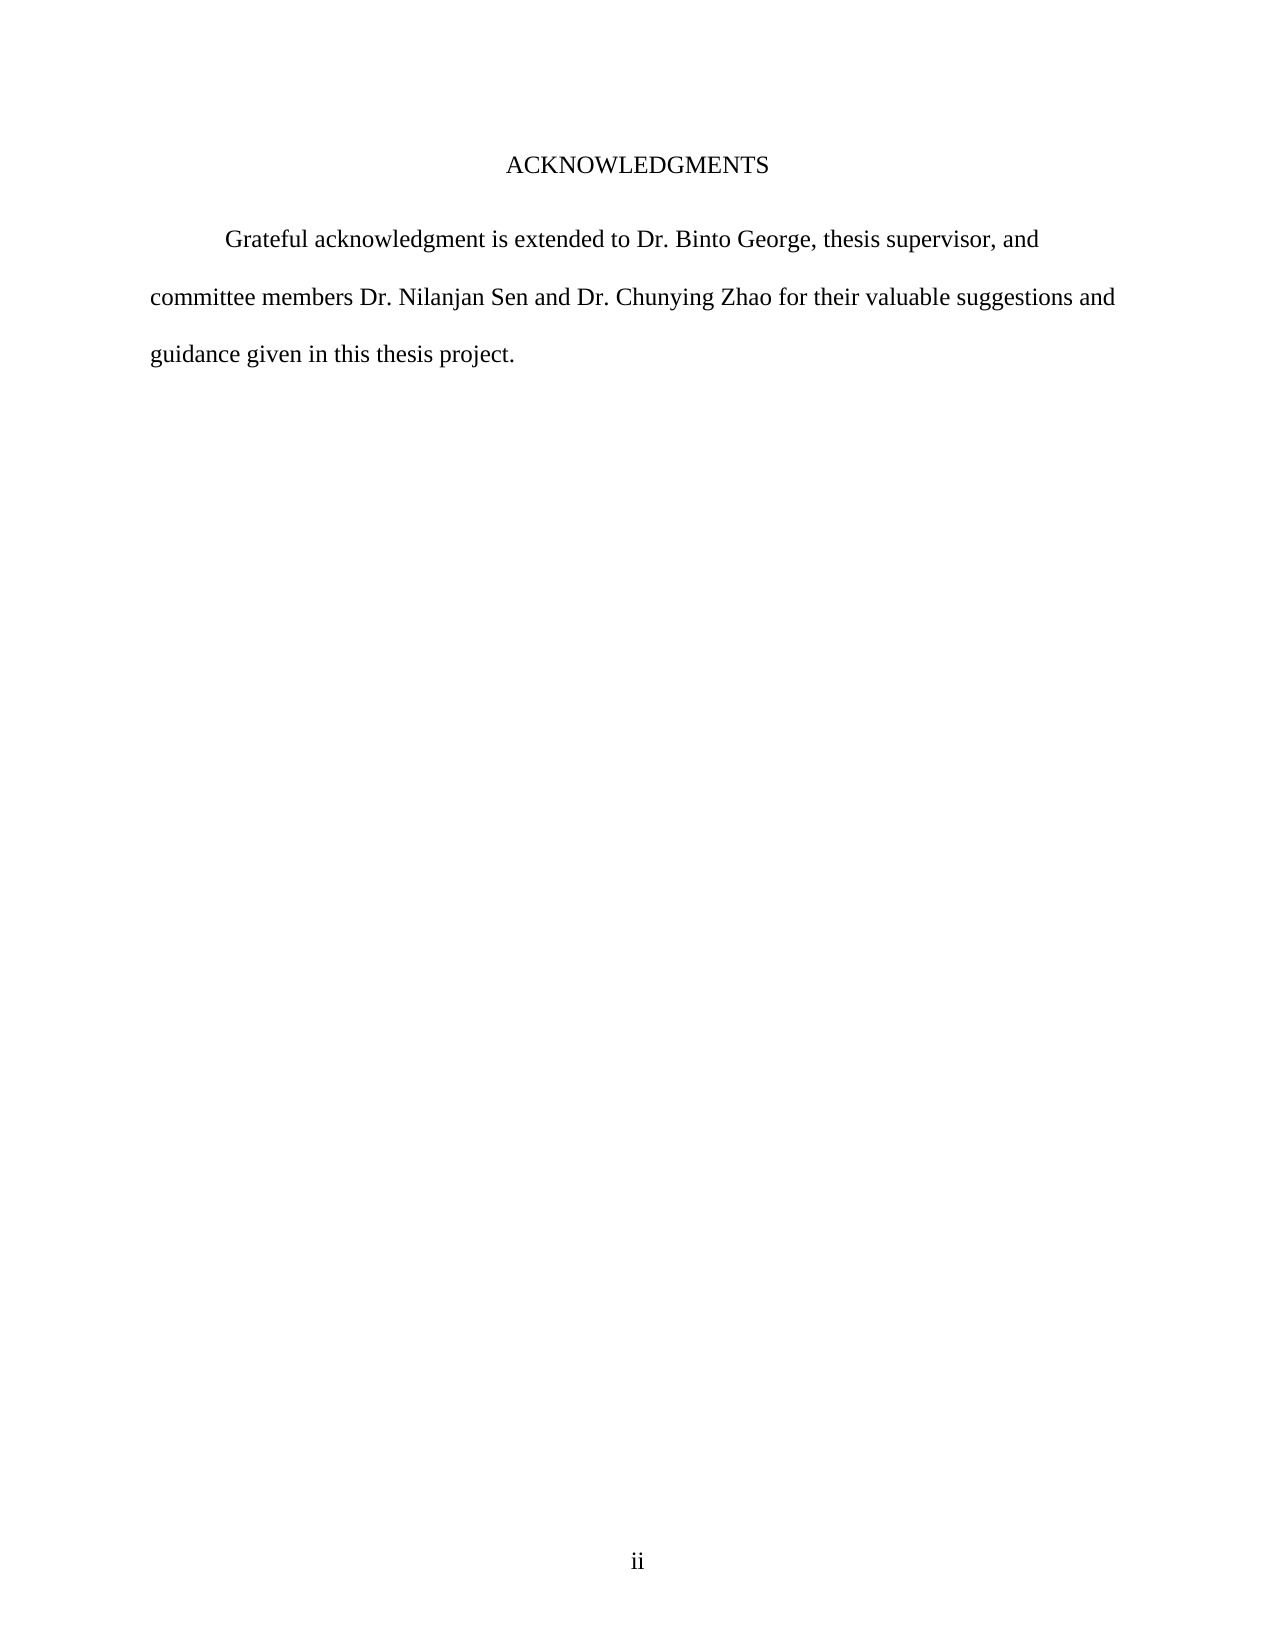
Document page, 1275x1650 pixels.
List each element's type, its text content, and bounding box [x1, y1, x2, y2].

text Grateful acknowledgment is extended to Dr. Binto George, thesis supervisor, and committee members Dr. Nilanjan Sen and Dr. Chunying Zhao for their valuable suggestions and guidance given in this thesis project. [150, 224, 1125, 368]
text ACKNOWLEDGMENTS [150, 150, 1125, 179]
